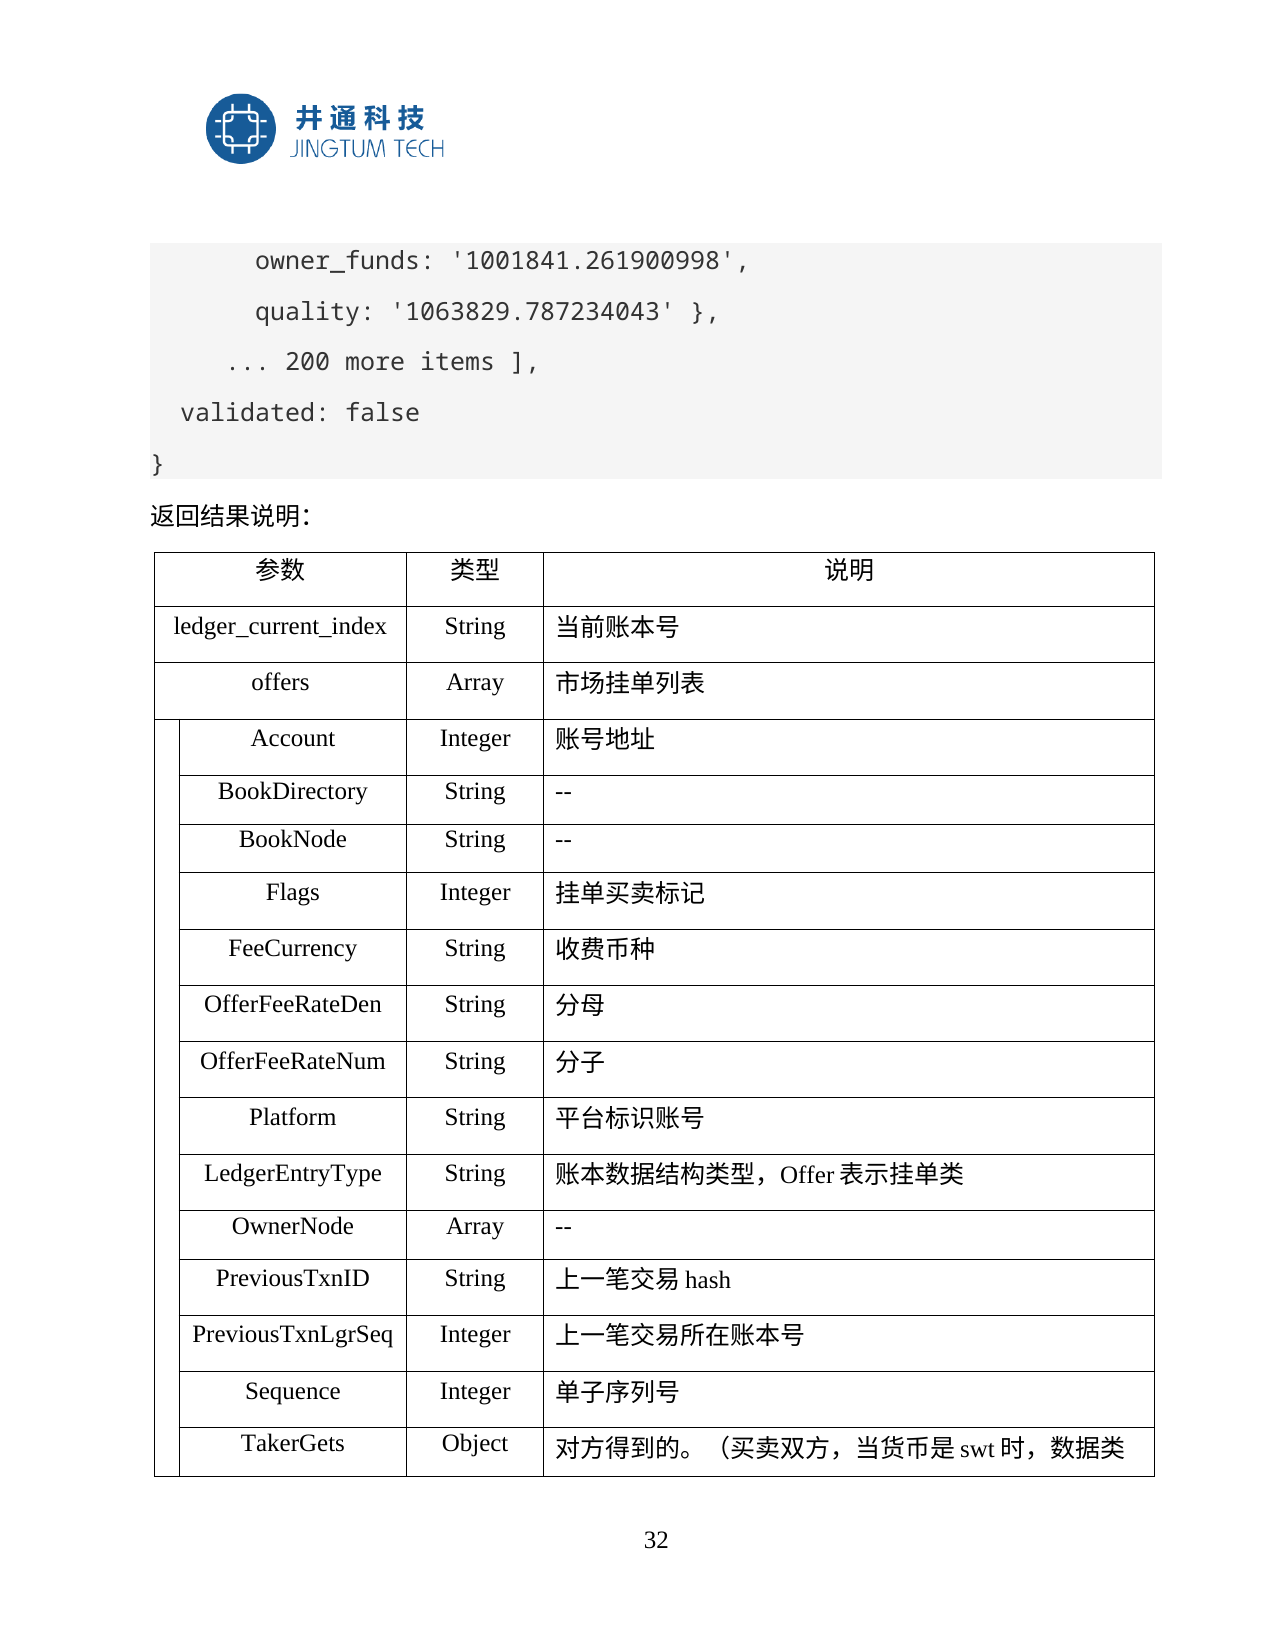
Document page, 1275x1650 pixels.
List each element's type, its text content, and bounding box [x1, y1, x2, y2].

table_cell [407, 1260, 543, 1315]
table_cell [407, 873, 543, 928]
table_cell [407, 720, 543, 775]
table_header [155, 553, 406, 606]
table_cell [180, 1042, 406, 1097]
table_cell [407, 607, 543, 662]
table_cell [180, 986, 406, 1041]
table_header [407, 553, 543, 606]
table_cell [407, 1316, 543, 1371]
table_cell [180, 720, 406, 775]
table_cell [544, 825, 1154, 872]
text } [150, 446, 1162, 479]
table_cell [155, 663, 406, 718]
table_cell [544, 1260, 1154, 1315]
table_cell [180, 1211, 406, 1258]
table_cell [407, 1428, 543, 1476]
text ... 200 more items ], [150, 344, 1162, 378]
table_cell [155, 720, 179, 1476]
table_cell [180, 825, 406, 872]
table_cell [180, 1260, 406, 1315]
text owner_funds: '1001841.261900998', [150, 243, 1162, 277]
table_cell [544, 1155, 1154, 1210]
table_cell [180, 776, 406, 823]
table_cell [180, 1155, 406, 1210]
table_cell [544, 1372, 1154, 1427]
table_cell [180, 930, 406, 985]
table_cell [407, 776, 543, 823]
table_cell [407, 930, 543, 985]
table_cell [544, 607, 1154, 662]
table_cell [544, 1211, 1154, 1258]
picture [180, 71, 463, 186]
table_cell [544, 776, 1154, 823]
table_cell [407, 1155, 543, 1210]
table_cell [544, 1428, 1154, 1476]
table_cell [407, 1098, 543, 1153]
text 返回结果说明： [150, 496, 1162, 532]
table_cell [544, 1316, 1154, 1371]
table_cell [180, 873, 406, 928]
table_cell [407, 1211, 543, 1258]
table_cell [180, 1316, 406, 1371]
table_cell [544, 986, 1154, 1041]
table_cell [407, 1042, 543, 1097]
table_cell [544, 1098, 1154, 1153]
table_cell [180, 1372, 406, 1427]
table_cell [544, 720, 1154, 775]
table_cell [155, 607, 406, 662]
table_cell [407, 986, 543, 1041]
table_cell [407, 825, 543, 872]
text validated: false [150, 395, 1162, 429]
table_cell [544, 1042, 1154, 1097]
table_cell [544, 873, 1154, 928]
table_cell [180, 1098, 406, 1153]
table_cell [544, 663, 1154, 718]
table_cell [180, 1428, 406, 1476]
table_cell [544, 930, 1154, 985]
text quality: '1063829.787234043' }, [150, 293, 1162, 327]
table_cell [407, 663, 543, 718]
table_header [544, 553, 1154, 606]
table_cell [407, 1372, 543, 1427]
